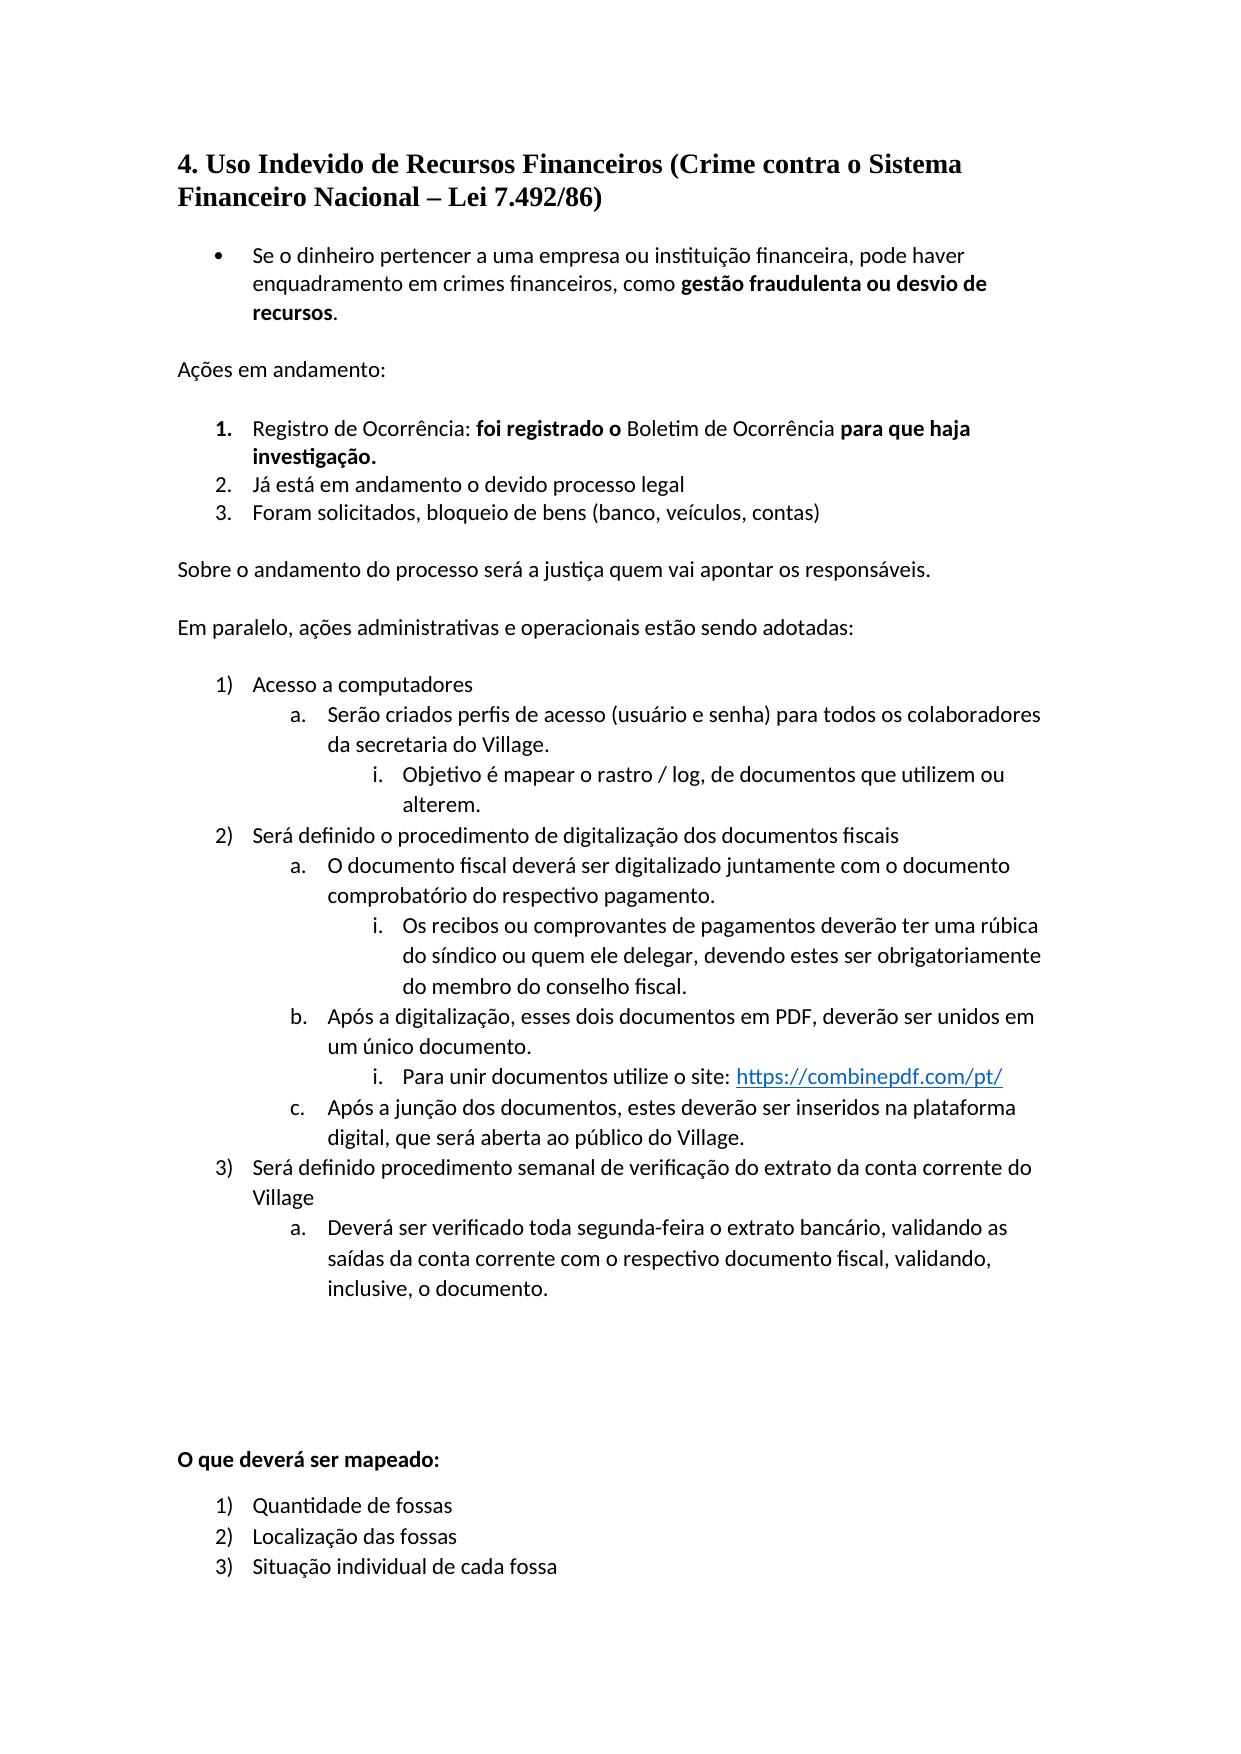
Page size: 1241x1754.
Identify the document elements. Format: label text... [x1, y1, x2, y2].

list Se o dinheiro pertencer a uma empresa ou instituição financeira, pode haver enquadramento em crimes financeiros, como gestão fraudulenta ou desvio de recursos. [215, 242, 1063, 326]
list Após a digitalização, esses dois documentos em PDF, deverão ser unidos em um único documento. [290, 1002, 1063, 1060]
list Registro de Ocorrência: foi registrado o Boletim de Ocorrência para que haja investigação. [215, 414, 1063, 470]
list Acesso a computadores [215, 670, 1063, 698]
list Já está em andamento o devido processo legal [215, 470, 1063, 498]
list Após a junção dos documentos, estes deverão ser inseridos na plataforma digital, que será aberta ao público do Village. [290, 1093, 1063, 1151]
text Sobre o andamento do processo será a justiça quem vai apontar os responsáveis. [177, 555, 1063, 583]
list Será definido o procedimento de digitalização dos documentos fiscais [215, 821, 1063, 849]
list Será definido procedimento semanal de verificação do extrato da conta corrente do Village [215, 1153, 1063, 1211]
list Serão criados perfis de acesso (usuário e senha) para todos os colaboradores da secretaria do Village. [290, 700, 1063, 758]
subtitle 4. Uso Indevido de Recursos Financeiros (Crime contra o Sistema Financeiro Nacional – Lei 7.492/86) [177, 148, 1063, 212]
list Objetivo é mapear o rastro / log, de documentos que utilizem ou alterem. [383, 760, 1063, 819]
list Os recibos ou comprovantes de pagamentos deverão ter uma rúbica do síndico ou quem ele delegar, devendo estes ser obrigatoriamente do membro do conselho fiscal. [383, 911, 1063, 1000]
text O que deverá ser mapeado: [177, 1445, 1063, 1473]
text Ações em andamento: [177, 355, 1063, 383]
list Situação individual de cada fossa [215, 1552, 1063, 1580]
list Foram solicitados, bloqueio de bens (banco, veículos, contas) [215, 498, 1063, 526]
text Em paralelo, ações administrativas e operacionais estão sendo adotadas: [177, 613, 1063, 641]
list O documento fiscal deverá ser digitalizado juntamente com o documento comprobatório do respectivo pagamento. [290, 851, 1063, 909]
list Deverá ser verificado toda segunda-feira o extrato bancário, validando as saídas da conta corrente com o respectivo documento fiscal, validando, inclusive, o documento. [290, 1213, 1063, 1302]
list Para unir documentos utilize o site: https://combinepdf.com/pt/ [383, 1062, 1063, 1091]
list Localização das fossas [215, 1522, 1063, 1550]
list Quantidade de fossas [215, 1492, 1063, 1520]
